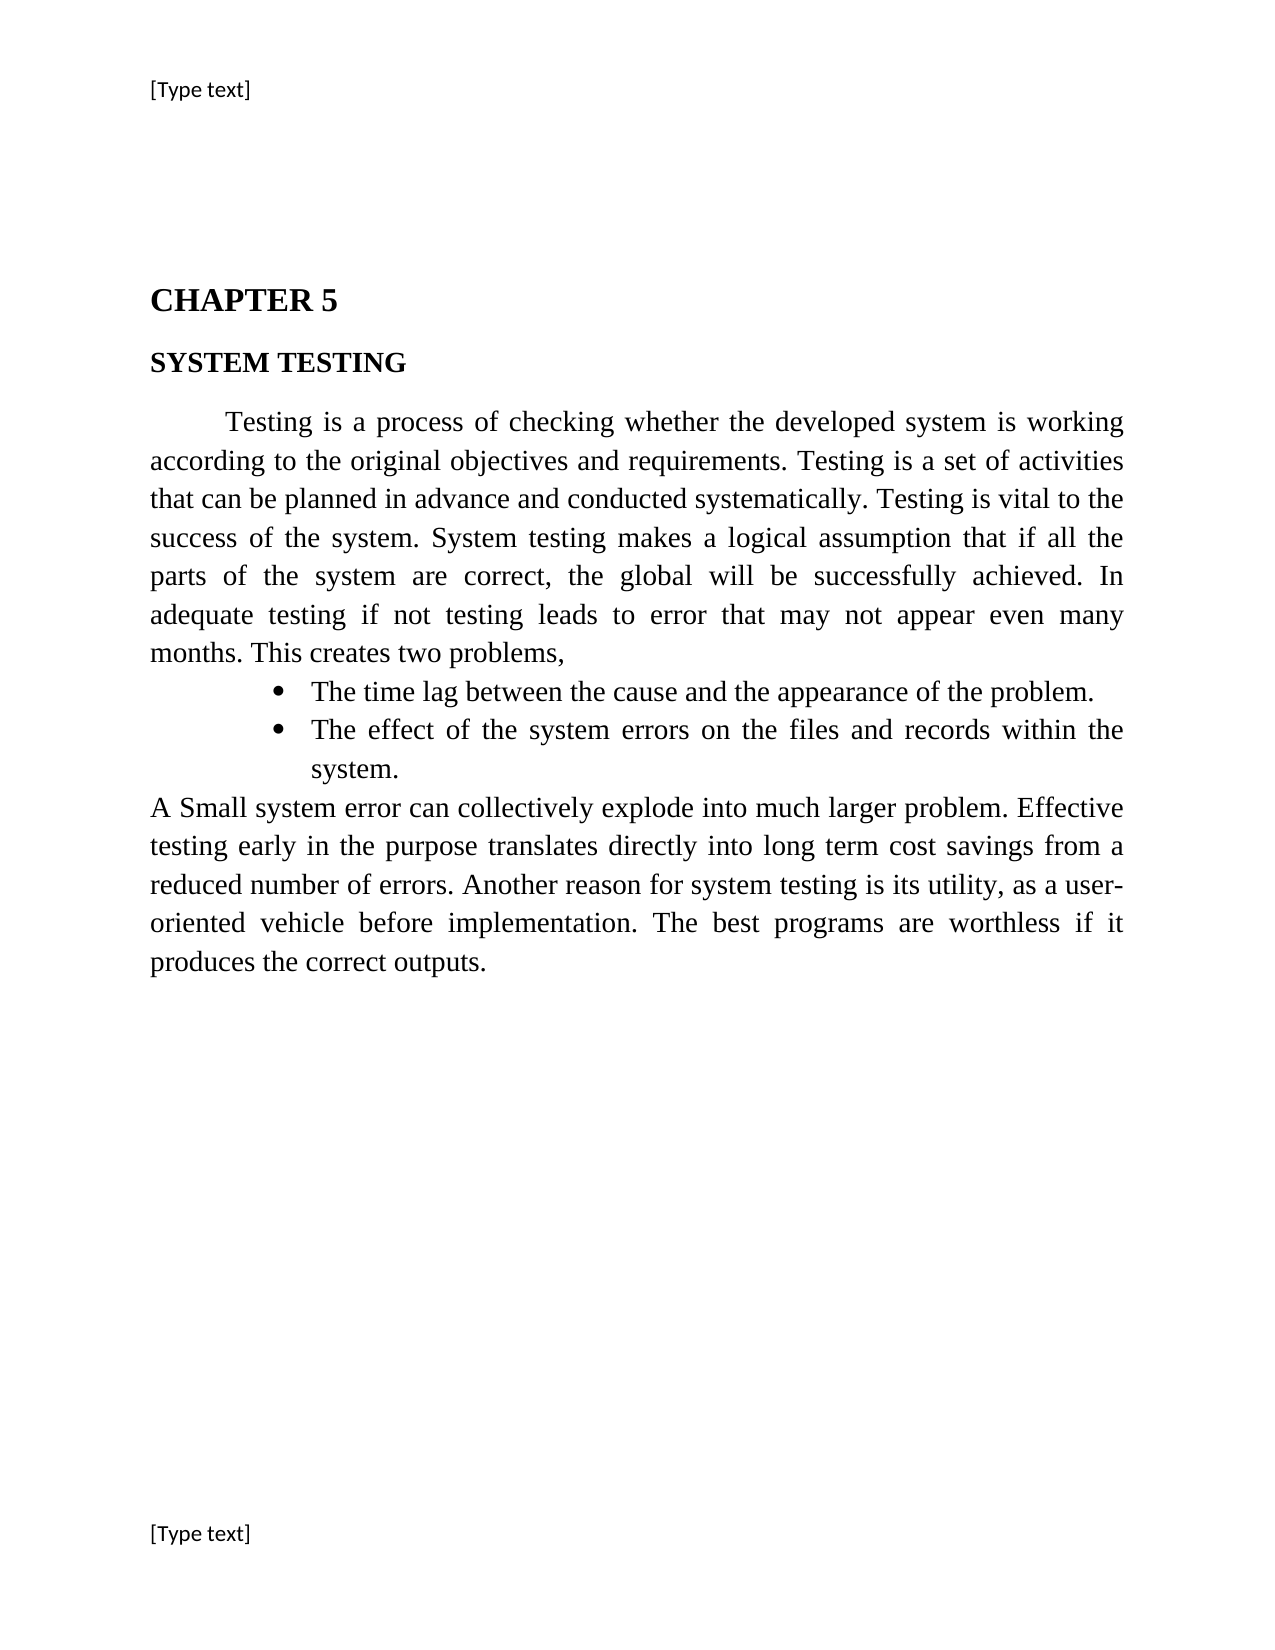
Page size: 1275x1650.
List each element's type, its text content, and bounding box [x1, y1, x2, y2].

text Testing is a process of checking whether the developed system is working according to the original objectives and requirements. Testing is a set of activities that can be planned in advance and conducted systematically. Testing is vital to the success of the system. System testing makes a logical assumption that if all the parts of the system are correct, the global will be successfully achieved. In adequate testing if not testing leads to error that may not appear even many months. This creates two problems, [150, 404, 1125, 669]
list The time lag between the cause and the appearance of the problem. [273, 674, 1125, 707]
text SYSTEM TESTING [150, 345, 1125, 378]
text A Small system error can collectively explode into much larger problem. Effective testing early in the purpose translates directly into long term cost savings from a reduced number of errors. Another reason for system testing is its utility, as a user-oriented vehicle before implementation. The best programs are worthless if it produces the correct outputs. [150, 790, 1125, 977]
list The effect of the system errors on the files and records within the system. [273, 712, 1125, 785]
text CHAPTER 5 [150, 280, 1125, 318]
